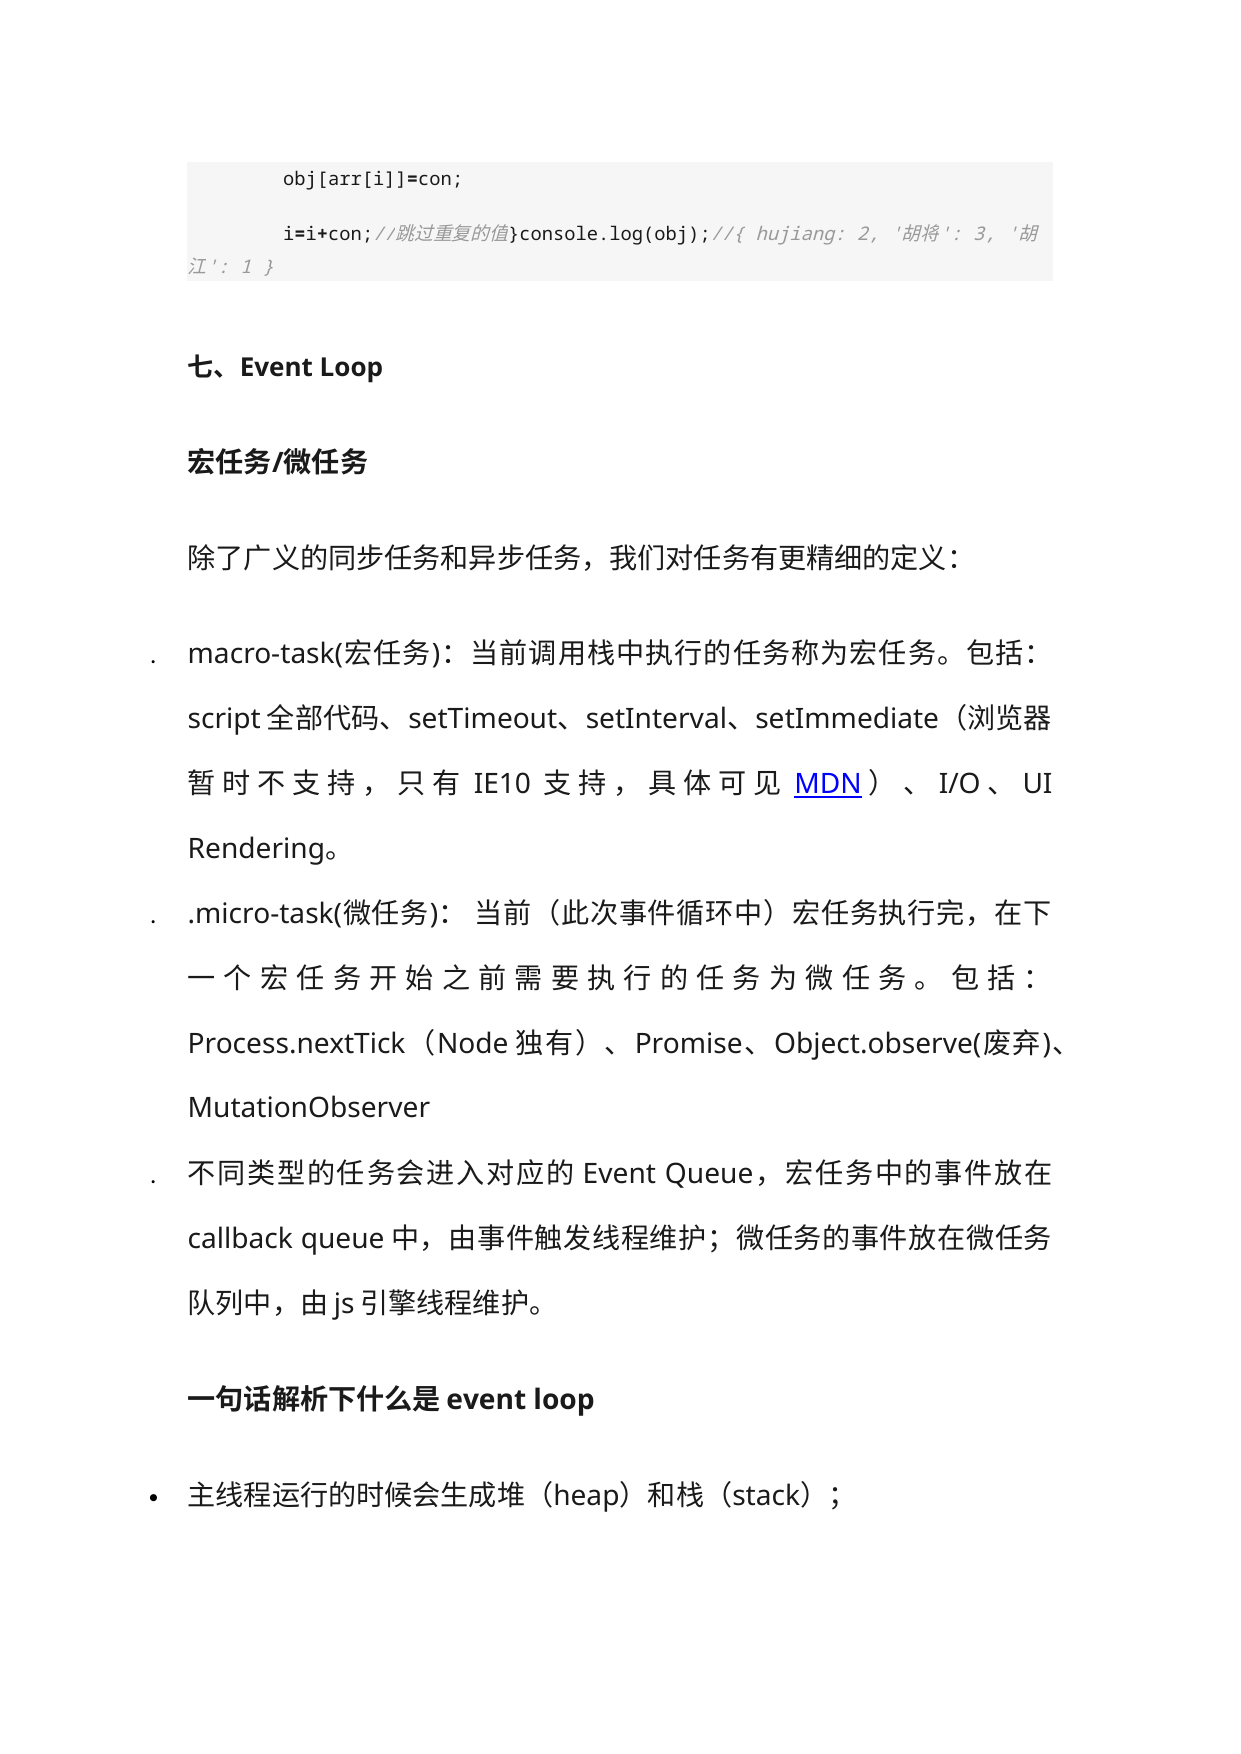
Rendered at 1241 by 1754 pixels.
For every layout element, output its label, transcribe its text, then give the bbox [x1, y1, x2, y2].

text 宏任务/微任务 [187, 428, 1053, 493]
list 主线程运行的时候会生成堆（heap）和栈（stack）； [150, 1461, 1053, 1526]
list 不同类型的任务会进入对应的Event Queue，宏任务中的事件放在callback queue中，由事件触发线程维护；微任务的事件放在微任务队列中，由js引擎线程维护。 [150, 1139, 1053, 1334]
text 一句话解析下什么是event loop [187, 1365, 1053, 1430]
text 除了广义的同步任务和异步任务，我们对任务有更精细的定义： [187, 524, 1053, 589]
list .micro-task(微任务)： 当前（此次事件循环中）宏任务执行完，在下一个宏任务开始之前需要执行的任务为微任务。包括：Process.nextTick（Node独有）、Promise、Object.observe(废弃)、MutationObserver [150, 879, 1053, 1139]
list macro-task(宏任务)：当前调用栈中执行的任务称为宏任务。包括：script全部代码、setTimeout、setInterval、setImmediate（浏览器暂时不支持，只有IE10支持，具体可见MDN）、I/O、UI Rendering。 [150, 619, 1053, 879]
text i=i+con;//跳过重复的值}console.log(obj);//{ hujiang: 2, '胡将': 3, '胡江': 1 } [187, 216, 1053, 281]
text obj[arr[i]]=con; [187, 162, 1053, 194]
subtitle 七、Event Loop [187, 332, 1053, 397]
